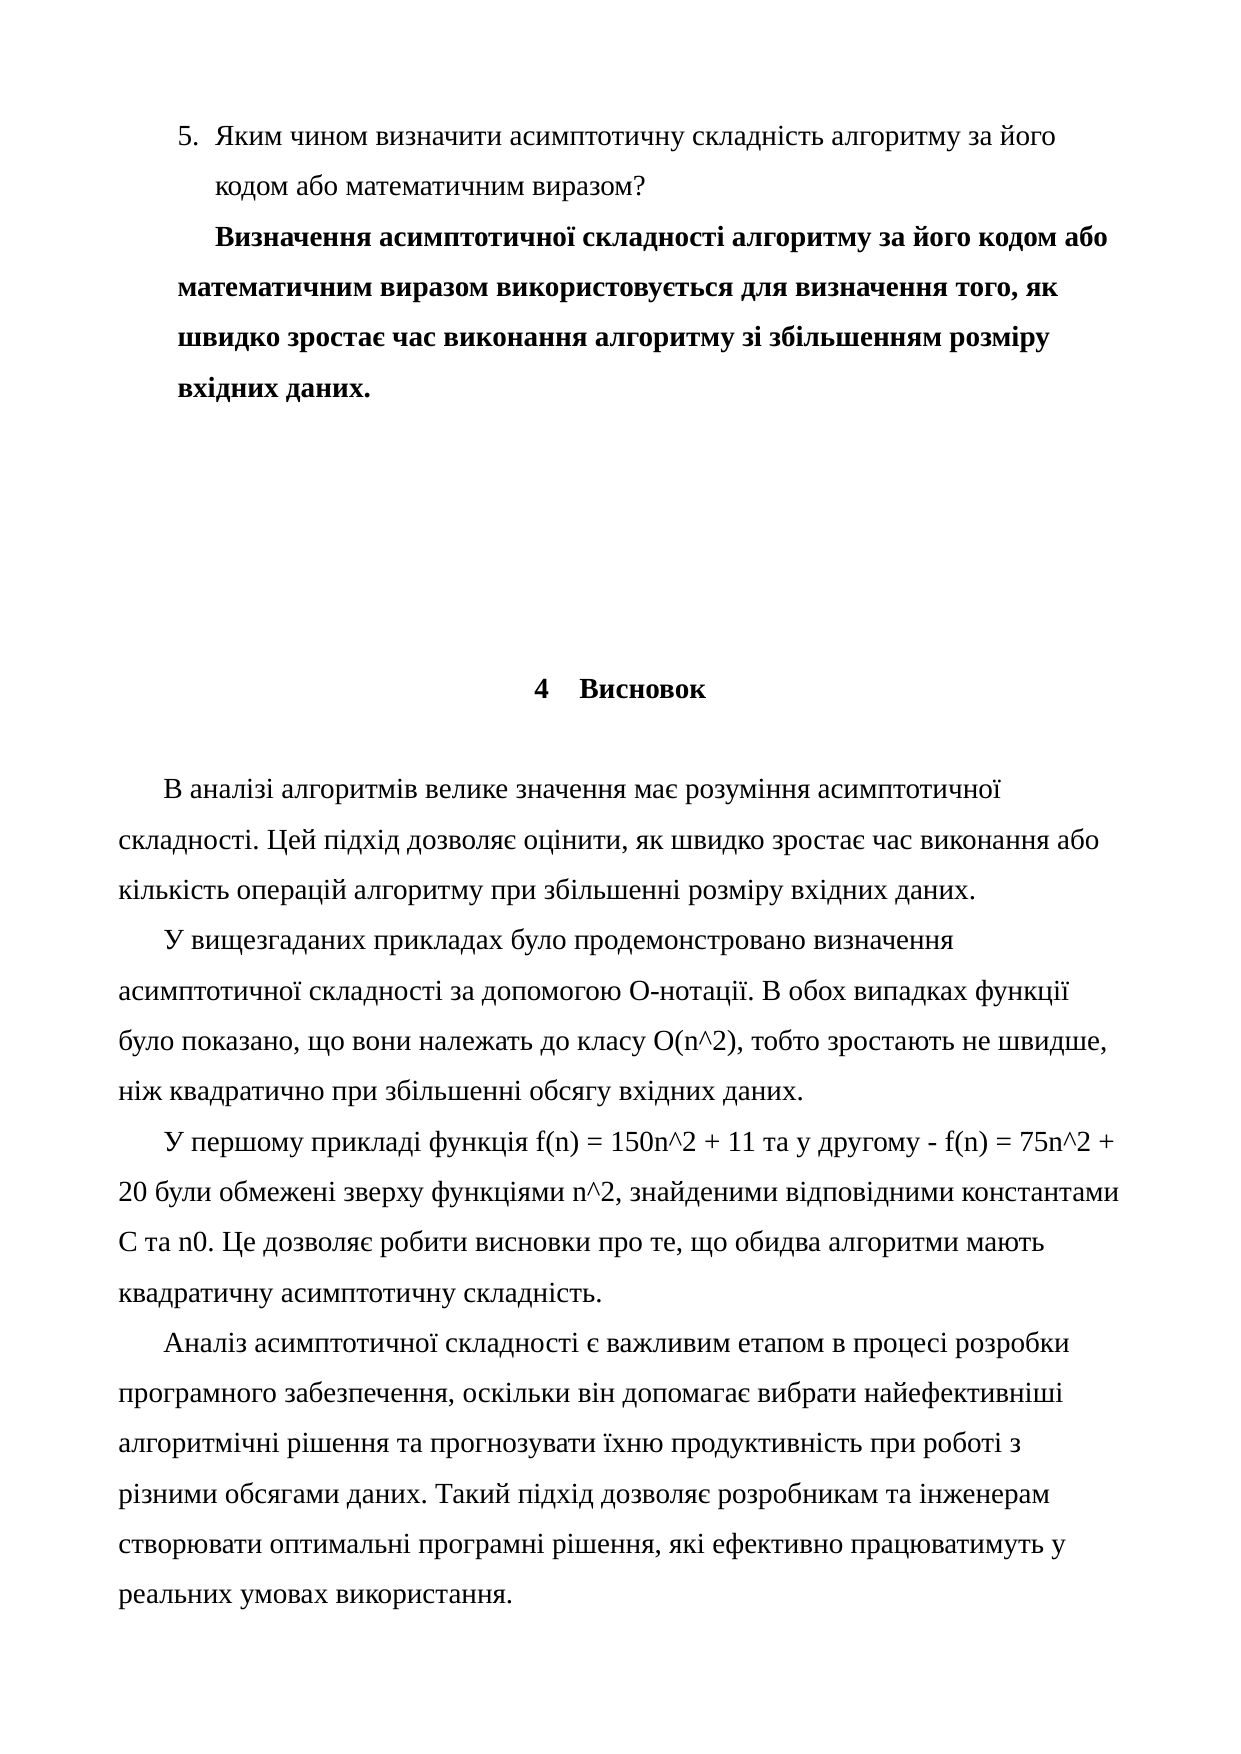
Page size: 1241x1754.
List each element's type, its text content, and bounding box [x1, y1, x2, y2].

list Яким чином визначити асимптотичну складність алгоритму за його кодом або математичним виразом? [177, 118, 1122, 202]
text У вищезгаданих прикладах було продемонстровано визначення асимптотичної складності за допомогою O-нотації. В обох випадках функції було показано, що вони належать до класу O(n^2), тобто зростають не швидше, ніж квадратично при збільшенні обсягу вхідних даних. [118, 922, 1122, 1107]
text У першому прикладі функція f(n) = 150n^2 + 11 та у другому - f(n) = 75n^2 + 20 були обмежені зверху функціями n^2, знайденими відповідними константами C та n0. Це дозволяє робити висновки про те, що обидва алгоритми мають квадратичну асимптотичну складність. [118, 1124, 1122, 1308]
text Визначення асимптотичної складності алгоритму за його кодом або математичним виразом використовується для визначення того, як швидко зростає час виконання алгоритму зі збільшенням розміру вхідних даних. [177, 219, 1122, 403]
text В аналізі алгоритмів велике значення має розуміння асимптотичної складності. Цей підхід дозволяє оцінити, як швидко зростає час виконання або кількість операцій алгоритму при збільшенні розміру вхідних даних. [118, 772, 1122, 906]
text Аналіз асимптотичної складності є важливим етапом в процесі розробки програмного забезпечення, оскільки він допомагає вибрати найефективніші алгоритмічні рішення та прогнозувати їхню продуктивність при роботі з різними обсягами даних. Такий підхід дозволяє розробникам та інженерам створювати оптимальні програмні рішення, які ефективно працюватимуть у реальних умовах використання. [118, 1325, 1122, 1610]
subtitle Висновок [118, 671, 1122, 705]
